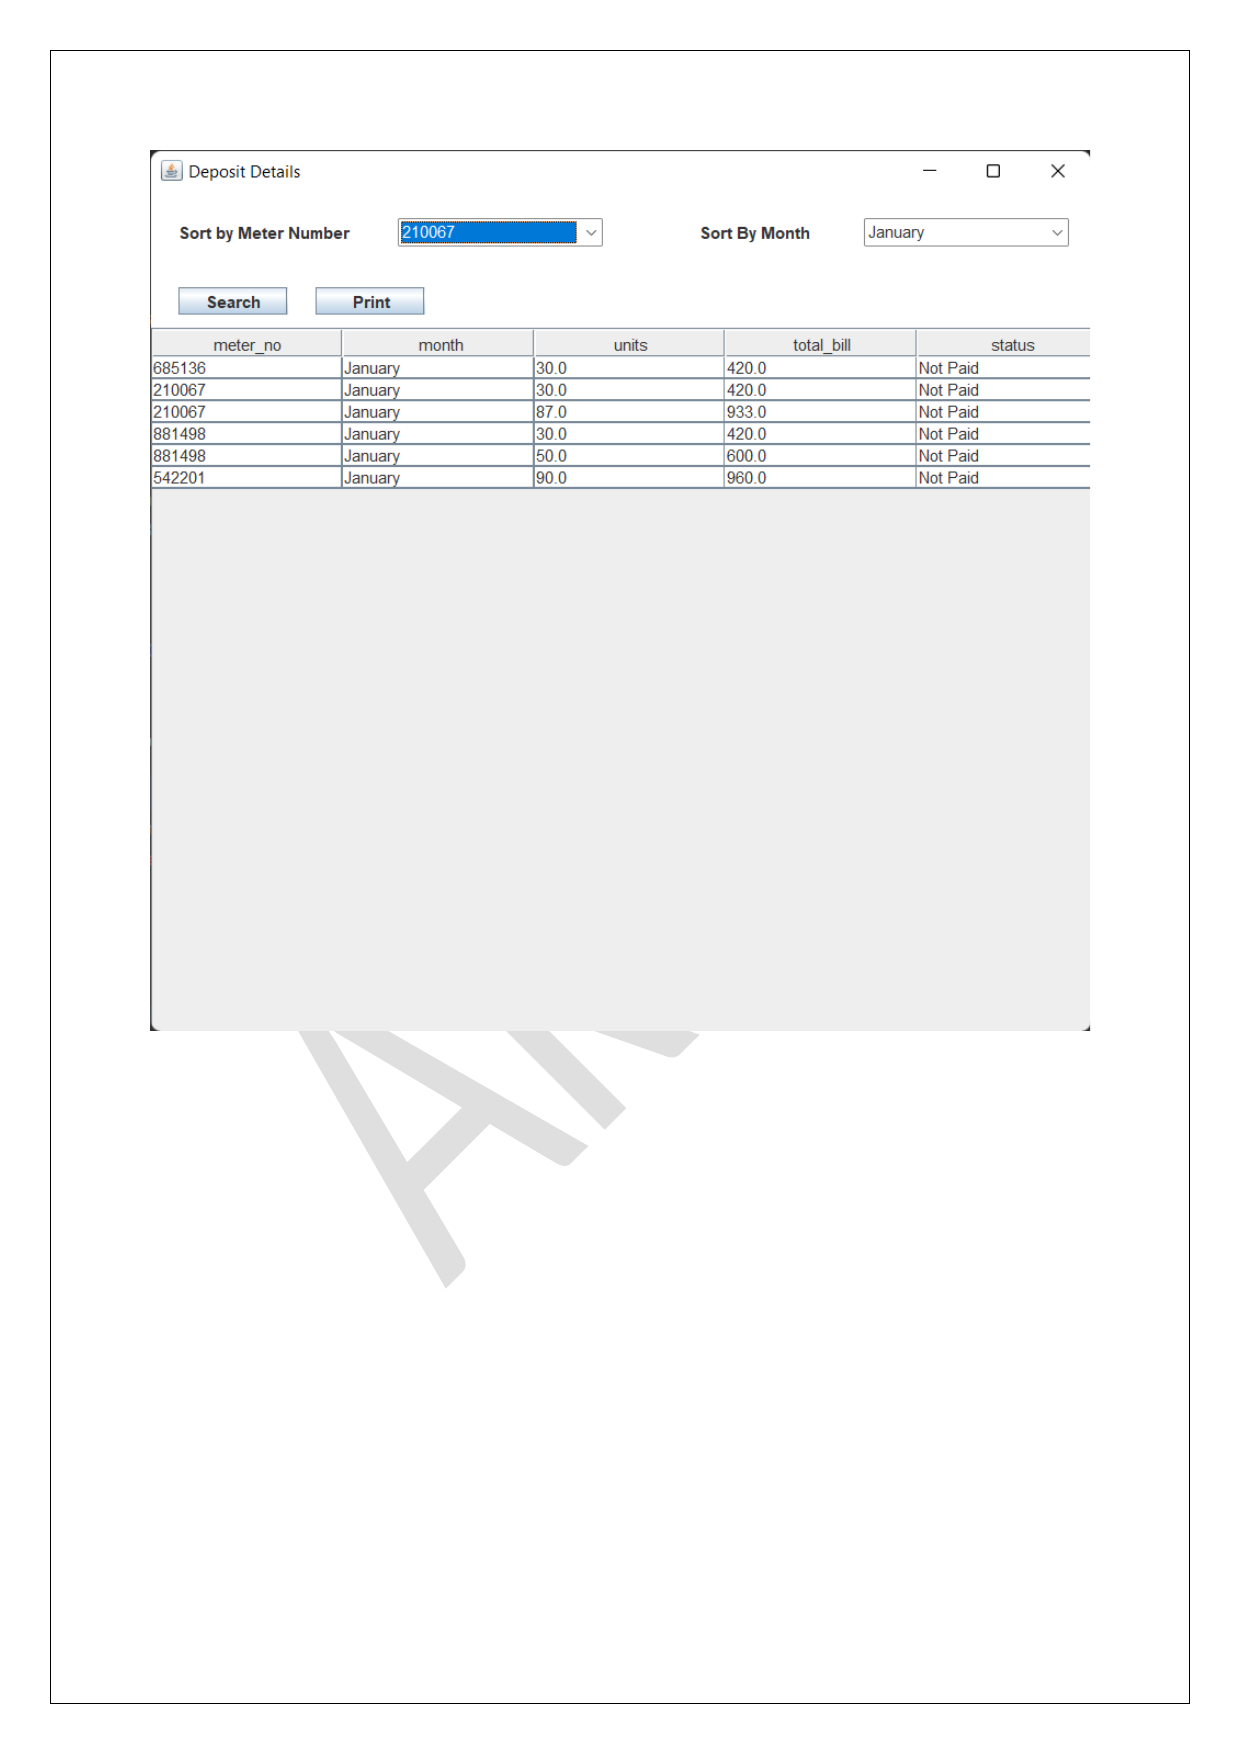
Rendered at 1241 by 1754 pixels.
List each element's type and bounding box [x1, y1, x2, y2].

picture [150, 150, 1091, 1031]
